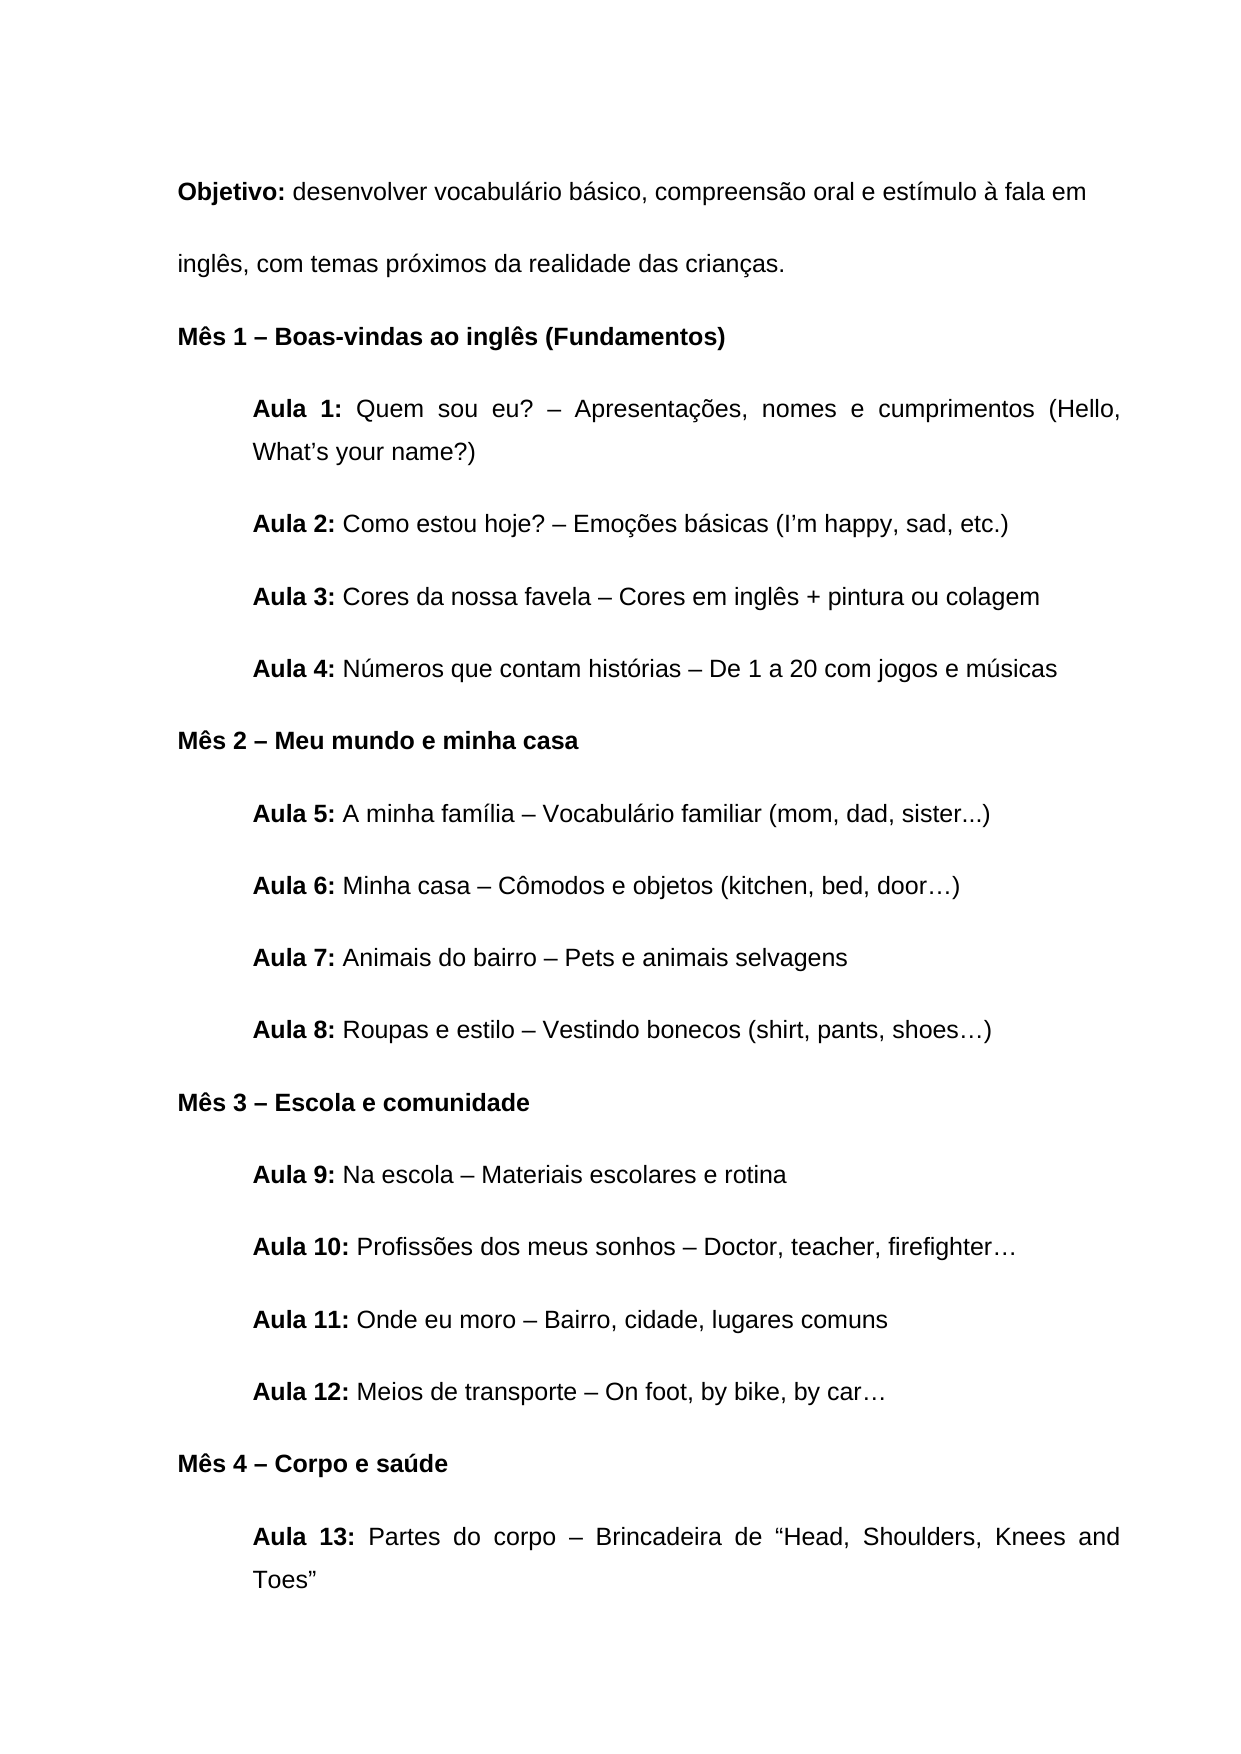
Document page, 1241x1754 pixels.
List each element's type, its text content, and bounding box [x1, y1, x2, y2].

text Aula 6: Minha casa – Cômodos e objetos (kitchen, bed, door…) [252, 871, 1122, 900]
text Aula 4: Números que contam histórias – De 1 a 20 com jogos e músicas [252, 654, 1122, 683]
text Aula 2: Como estou hoje? – Emoções básicas (I’m happy, sad, etc.) [252, 509, 1122, 538]
text inglês, com temas próximos da realidade das crianças. [177, 249, 1122, 278]
text Aula 12: Meios de transporte – On foot, by bike, by car… [252, 1377, 1122, 1406]
text Aula 7: Animais do bairro – Pets e animais selvagens [252, 943, 1122, 972]
text Aula 5: A minha família – Vocabulário familiar (mom, dad, sister...) [252, 799, 1122, 827]
text Mês 2 – Meu mundo e minha casa [177, 726, 1122, 755]
text Aula 10: Profissões dos meus sonhos – Doctor, teacher, firefighter… [252, 1232, 1122, 1261]
text Aula 8: Roupas e estilo – Vestindo bonecos (shirt, pants, shoes…) [252, 1016, 1122, 1044]
text Objetivo: desenvolver vocabulário básico, compreensão oral e estímulo à fala em [177, 177, 1122, 206]
text Aula 3: Cores da nossa favela – Cores em inglês + pintura ou colagem [252, 582, 1122, 611]
text Mês 3 – Escola e comunidade [177, 1088, 1122, 1117]
text Aula 11: Onde eu moro – Bairro, cidade, lugares comuns [252, 1305, 1122, 1333]
text Mês 1 – Boas-vindas ao inglês (Fundamentos) [177, 322, 1122, 351]
text Aula 9: Na escola – Materiais escolares e rotina [252, 1160, 1122, 1189]
text Aula 1: Quem sou eu? – Apresentações, nomes e cumprimentos (Hello, What’s your name?) [252, 394, 1122, 466]
text Aula 13: Partes do corpo – Brincadeira de “Head, Shoulders, Knees and Toes” [252, 1522, 1122, 1593]
text Mês 4 – Corpo e saúde [177, 1449, 1122, 1478]
